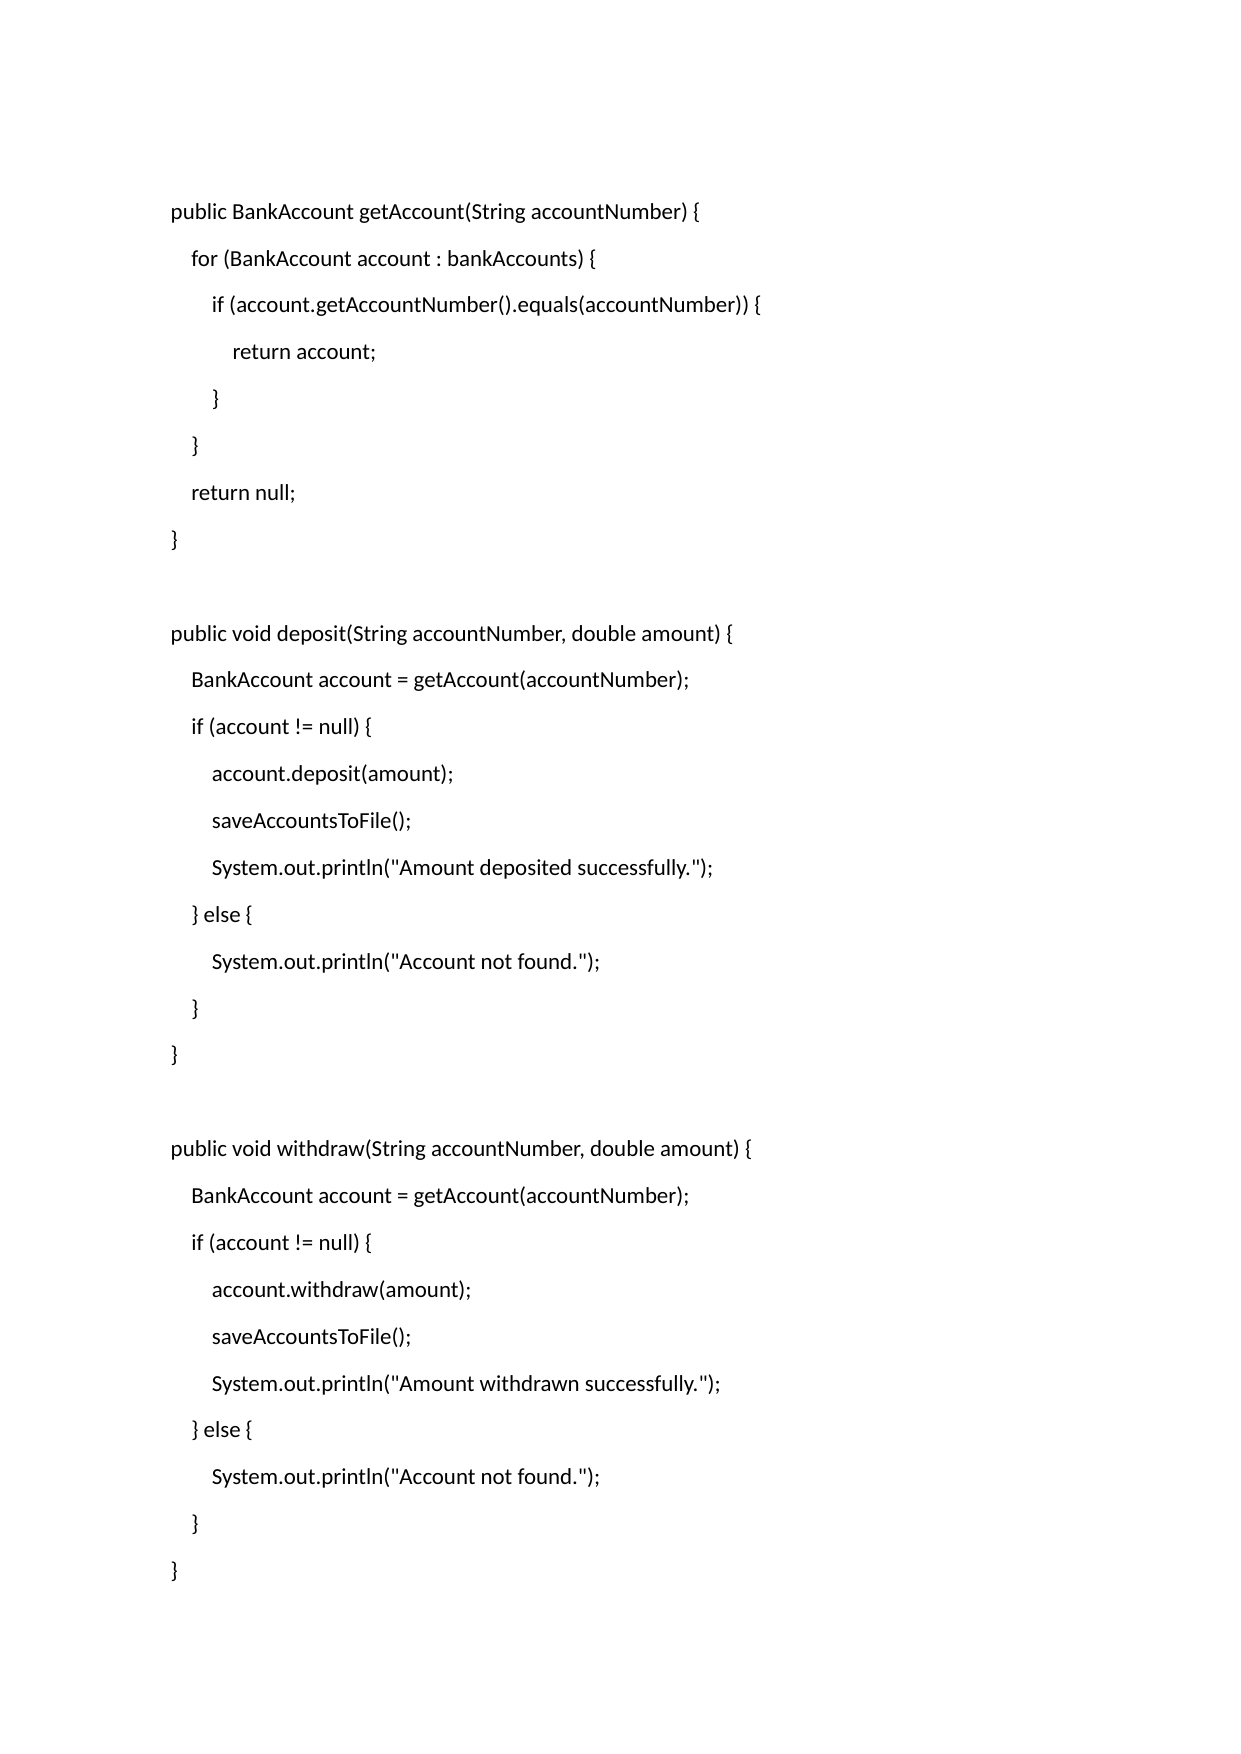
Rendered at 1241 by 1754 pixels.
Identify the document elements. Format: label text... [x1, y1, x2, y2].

text public void deposit(String accountNumber, double amount) { [150, 619, 1090, 647]
text } [150, 1556, 1090, 1584]
text } [150, 994, 1090, 1022]
text BankAccount account = getAccount(accountNumber); [150, 666, 1090, 694]
text account.deposit(amount); [150, 759, 1090, 787]
text } else { [150, 900, 1090, 928]
text saveAccountsToFile(); [150, 806, 1090, 834]
text } [150, 1509, 1090, 1537]
text public BankAccount getAccount(String accountNumber) { [150, 197, 1090, 225]
text return null; [150, 478, 1090, 506]
text System.out.println("Account not found."); [150, 1462, 1090, 1491]
text System.out.println("Amount deposited successfully."); [150, 853, 1090, 881]
text System.out.println("Account not found."); [150, 947, 1090, 975]
text System.out.println("Amount withdrawn successfully."); [150, 1369, 1090, 1397]
text if (account != null) { [150, 712, 1090, 741]
text } [150, 1041, 1090, 1069]
text saveAccountsToFile(); [150, 1322, 1090, 1350]
text } else { [150, 1416, 1090, 1444]
text } [150, 525, 1090, 553]
text if (account.getAccountNumber().equals(accountNumber)) { [150, 291, 1090, 319]
text return account; [150, 337, 1090, 366]
text account.withdraw(amount); [150, 1275, 1090, 1303]
text BankAccount account = getAccount(accountNumber); [150, 1181, 1090, 1209]
text for (BankAccount account : bankAccounts) { [150, 244, 1090, 272]
text } [150, 431, 1090, 459]
text } [150, 384, 1090, 412]
text public void withdraw(String accountNumber, double amount) { [150, 1134, 1090, 1162]
text if (account != null) { [150, 1228, 1090, 1256]
